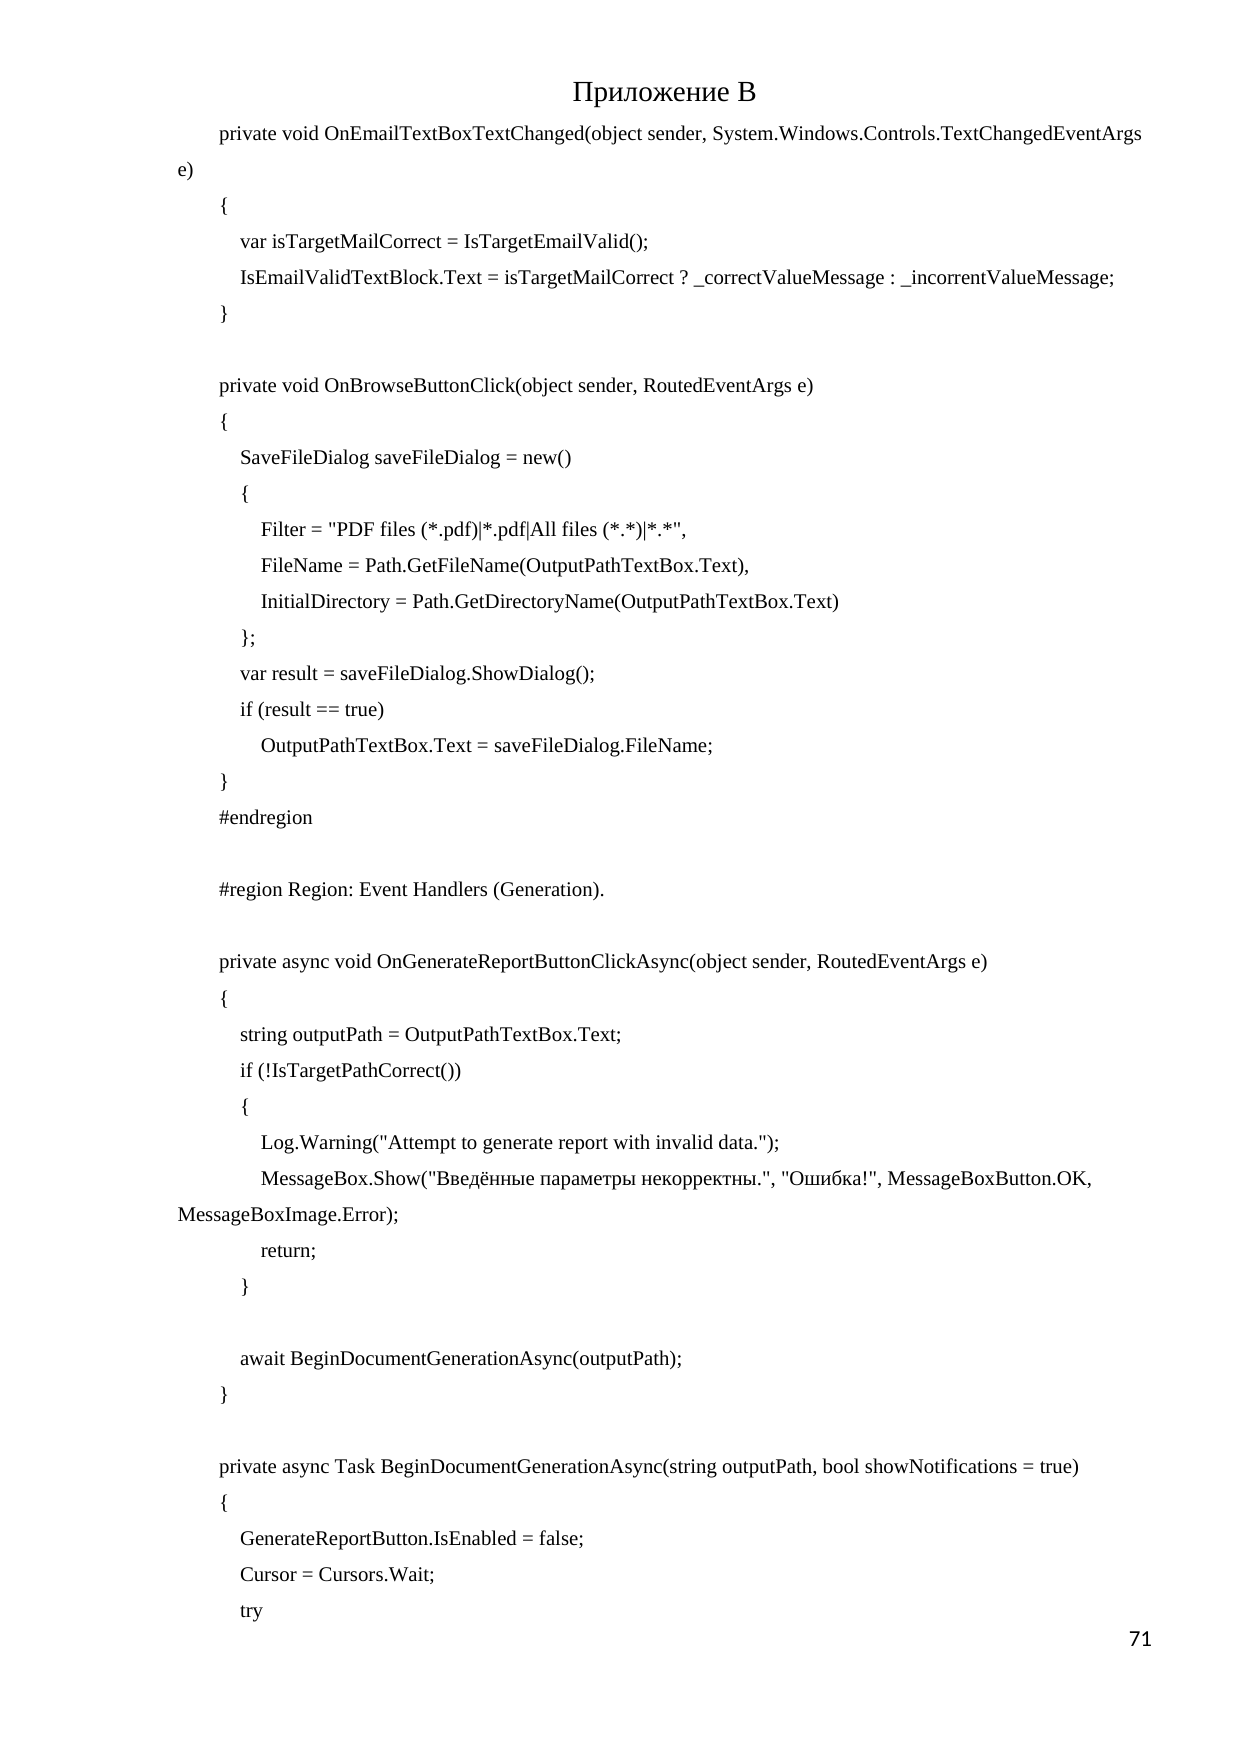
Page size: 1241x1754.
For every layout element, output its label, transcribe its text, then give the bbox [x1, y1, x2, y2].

text GenerateReportButton.IsEnabled = false; [177, 1526, 1152, 1550]
text private async void OnGenerateReportButtonClickAsync(object sender, RoutedEventArgs e) [177, 949, 1152, 973]
text #region Region: Event Handlers (Generation). [177, 877, 1152, 901]
text SaveFileDialog saveFileDialog = new() [177, 445, 1152, 469]
text { [177, 1490, 1152, 1514]
text }; [177, 625, 1152, 649]
text private void OnBrowseButtonClick(object sender, RoutedEventArgs e) [177, 373, 1152, 397]
text await BeginDocumentGenerationAsync(outputPath); [177, 1346, 1152, 1370]
text string outputPath = OutputPathTextBox.Text; [177, 1021, 1152, 1046]
text OutputPathTextBox.Text = saveFileDialog.FileName; [177, 733, 1152, 757]
text if (!IsTargetPathCorrect()) [177, 1057, 1152, 1082]
text MessageBox.Show("Введённые параметры некорректны.", "Ошибка!", MessageBoxButton.OK, MessageBoxImage.Error); [177, 1166, 1152, 1226]
text FileName = Path.GetFileName(OutputPathTextBox.Text), [177, 553, 1152, 577]
text { [177, 985, 1152, 1009]
text try [177, 1598, 1152, 1622]
text } [177, 1274, 1152, 1298]
text Cursor = Cursors.Wait; [177, 1562, 1152, 1586]
text { [177, 481, 1152, 505]
text if (result == true) [177, 697, 1152, 721]
text } [177, 769, 1152, 793]
text var result = saveFileDialog.ShowDialog(); [177, 661, 1152, 685]
text IsEmailValidTextBlock.Text = isTargetMailCorrect ? _correctValueMessage : _incorrentValueMessage; [177, 264, 1152, 289]
text #endregion [177, 805, 1152, 829]
text private async Task BeginDocumentGenerationAsync(string outputPath, bool showNotifications = true) [177, 1454, 1152, 1478]
text Log.Warning("Attempt to generate report with invalid data."); [177, 1129, 1152, 1154]
text } [177, 301, 1152, 325]
text InitialDirectory = Path.GetDirectoryName(OutputPathTextBox.Text) [177, 589, 1152, 613]
text private void OnEmailTextBoxTextChanged(object sender, System.Windows.Controls.TextChangedEventArgs e) [177, 120, 1152, 181]
text } [177, 1382, 1152, 1406]
text var isTargetMailCorrect = IsTargetEmailValid(); [177, 228, 1152, 253]
text { [177, 192, 1152, 217]
text Filter = "PDF files (*.pdf)|*.pdf|All files (*.*)|*.*", [177, 517, 1152, 541]
text { [177, 1093, 1152, 1118]
text { [177, 409, 1152, 433]
text return; [177, 1238, 1152, 1262]
